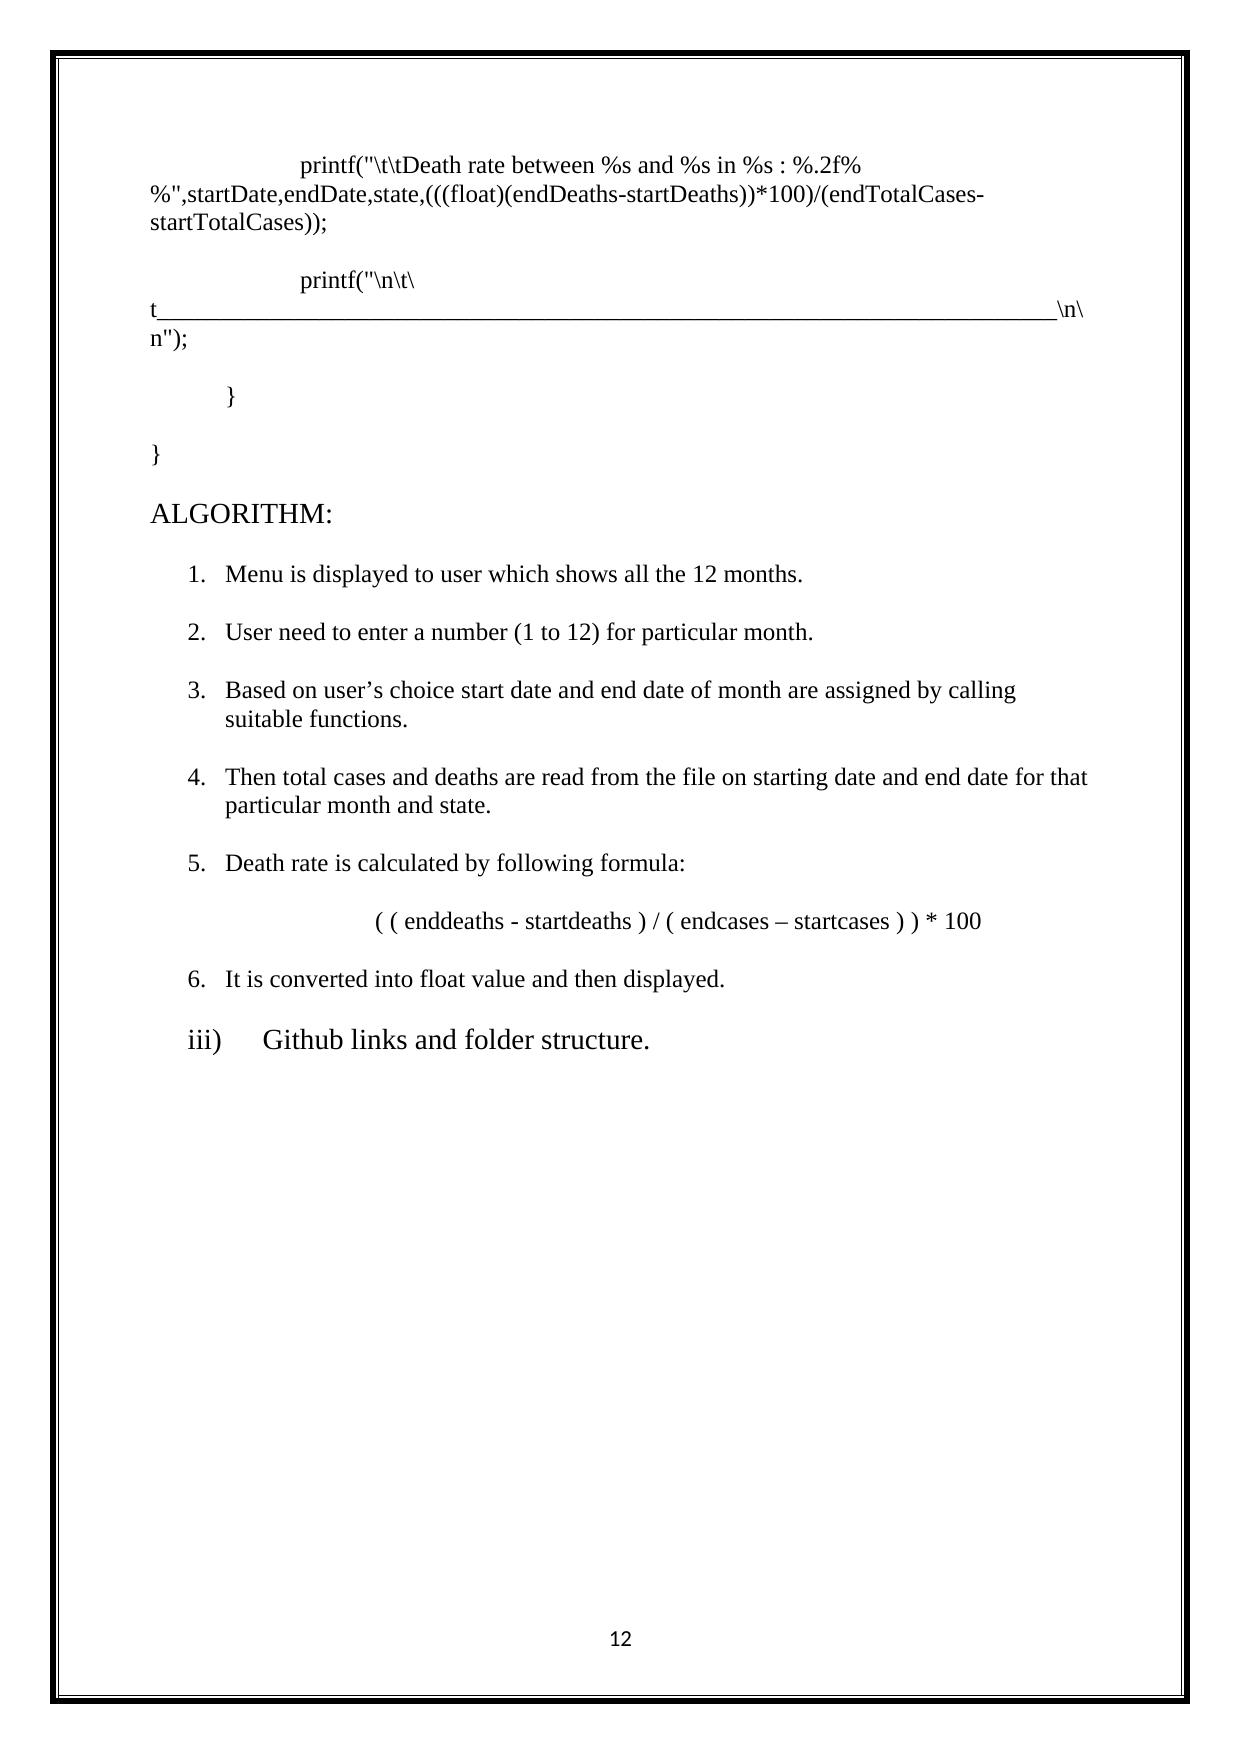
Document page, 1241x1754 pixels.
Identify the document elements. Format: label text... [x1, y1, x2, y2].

text } [150, 439, 1090, 467]
list User need to enter a number (1 to 12) for particular month. [187, 617, 1090, 646]
list Then total cases and deaths are read from the file on starting date and end date for that particular month and state. [187, 762, 1090, 819]
text } [150, 381, 1090, 409]
list It is converted into float value and then displayed. [187, 964, 1090, 993]
list Based on user’s choice start date and end date of month are assigned by calling suitable functions. [187, 675, 1090, 733]
list Death rate is calculated by following formula: [187, 848, 1090, 877]
text ALGORITHM: [150, 497, 1090, 530]
text ( ( enddeaths - startdeaths ) / ( endcases – startcases ) ) * 100 [375, 906, 1090, 935]
list Menu is displayed to user which shows all the 12 months. [187, 559, 1090, 588]
list Github links and folder structure. [187, 1022, 1090, 1056]
text printf("\n\t\t________________________________________________________________________\n\n"); [150, 265, 1090, 352]
text printf("\t\tDeath rate between %s and %s in %s : %.2f%%",startDate,endDate,state,(((float)(endDeaths-startDeaths))*100)/(endTotalCases-startTotalCases)); [150, 150, 1090, 236]
